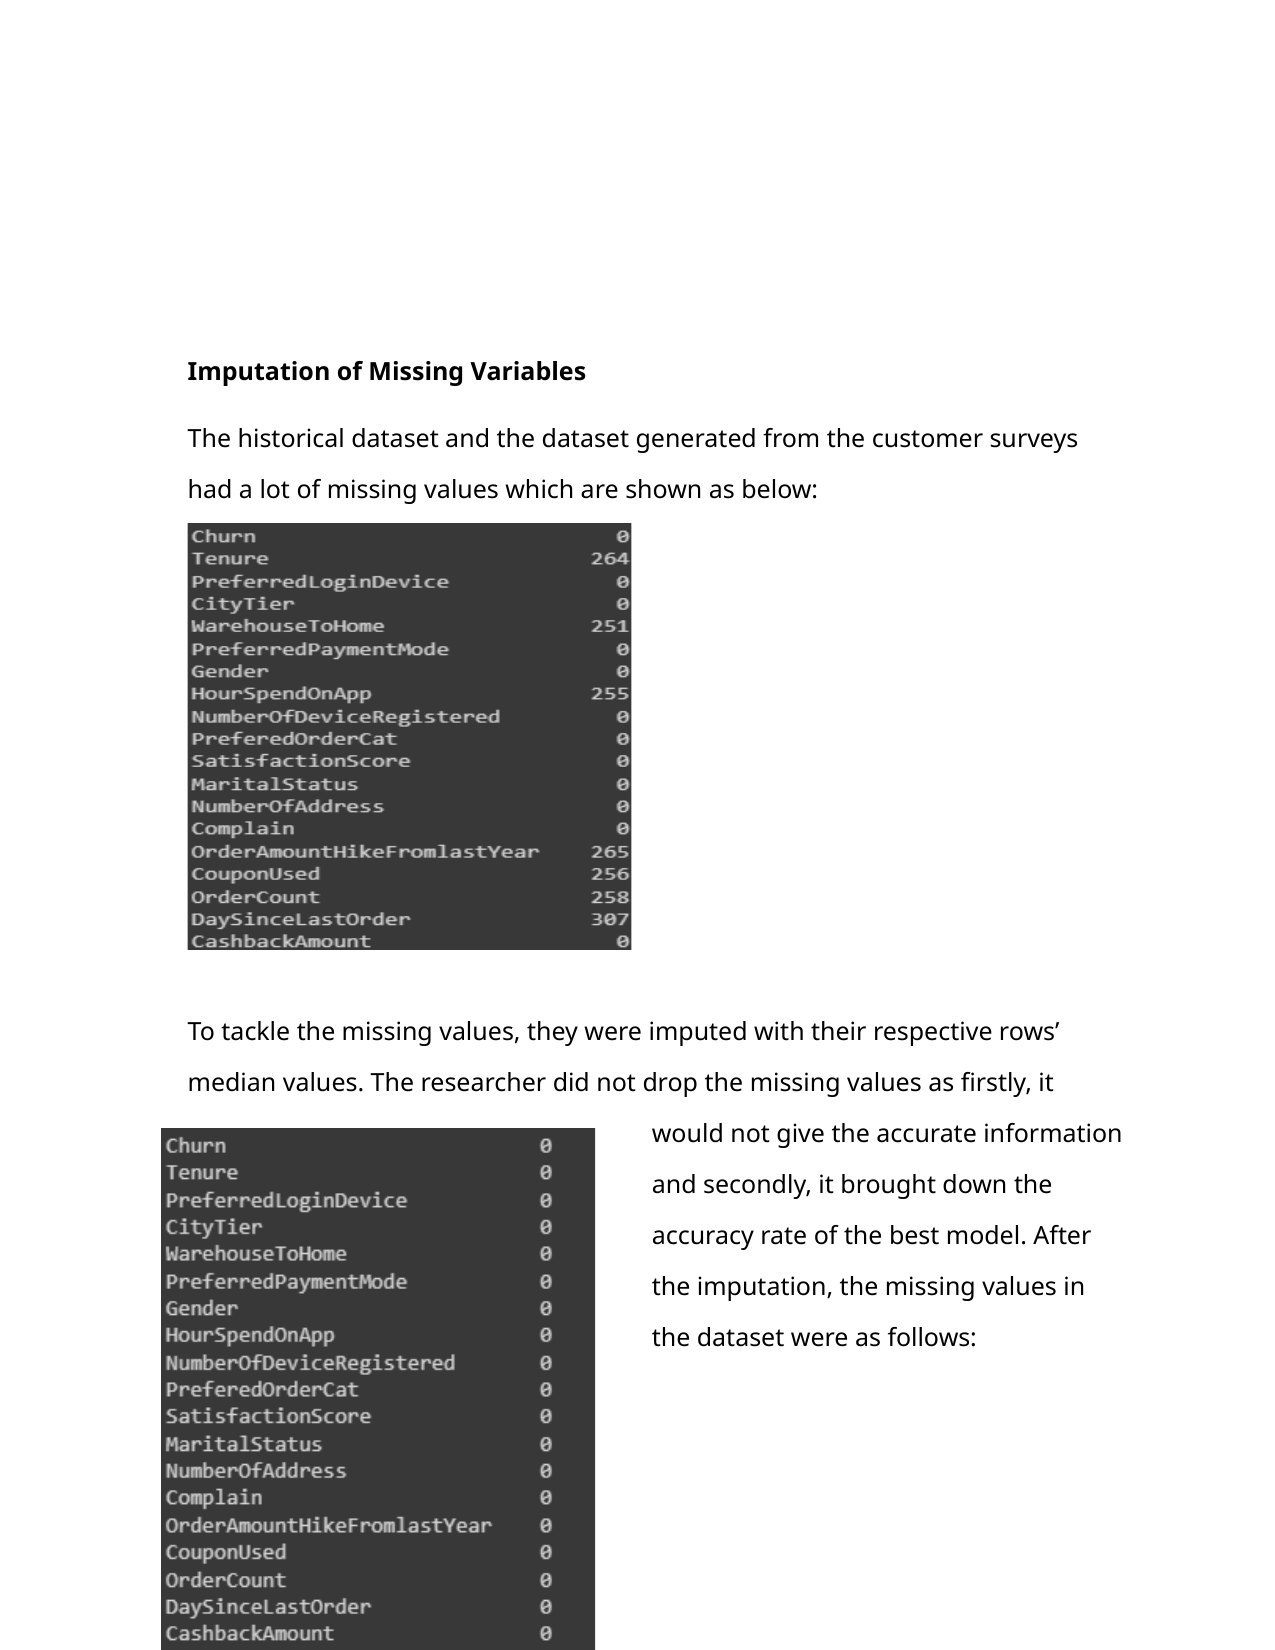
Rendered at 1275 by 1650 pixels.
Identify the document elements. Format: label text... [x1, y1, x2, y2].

picture [161, 1128, 596, 1650]
picture [187, 523, 632, 950]
text The historical dataset and the dataset generated from the customer surveys had a lot of missing values which are shown as below: [187, 421, 1125, 506]
text Imputation of Missing Variables [187, 353, 1125, 387]
text To tackle the missing values, they were imputed with their respective rows’ median values. The researcher did not drop the missing values as firstly, it would not give the accurate information and secondly, it brought down the accuracy rate of the best model. After the imputation, the missing values in the dataset were as follows: [187, 1013, 1125, 1354]
